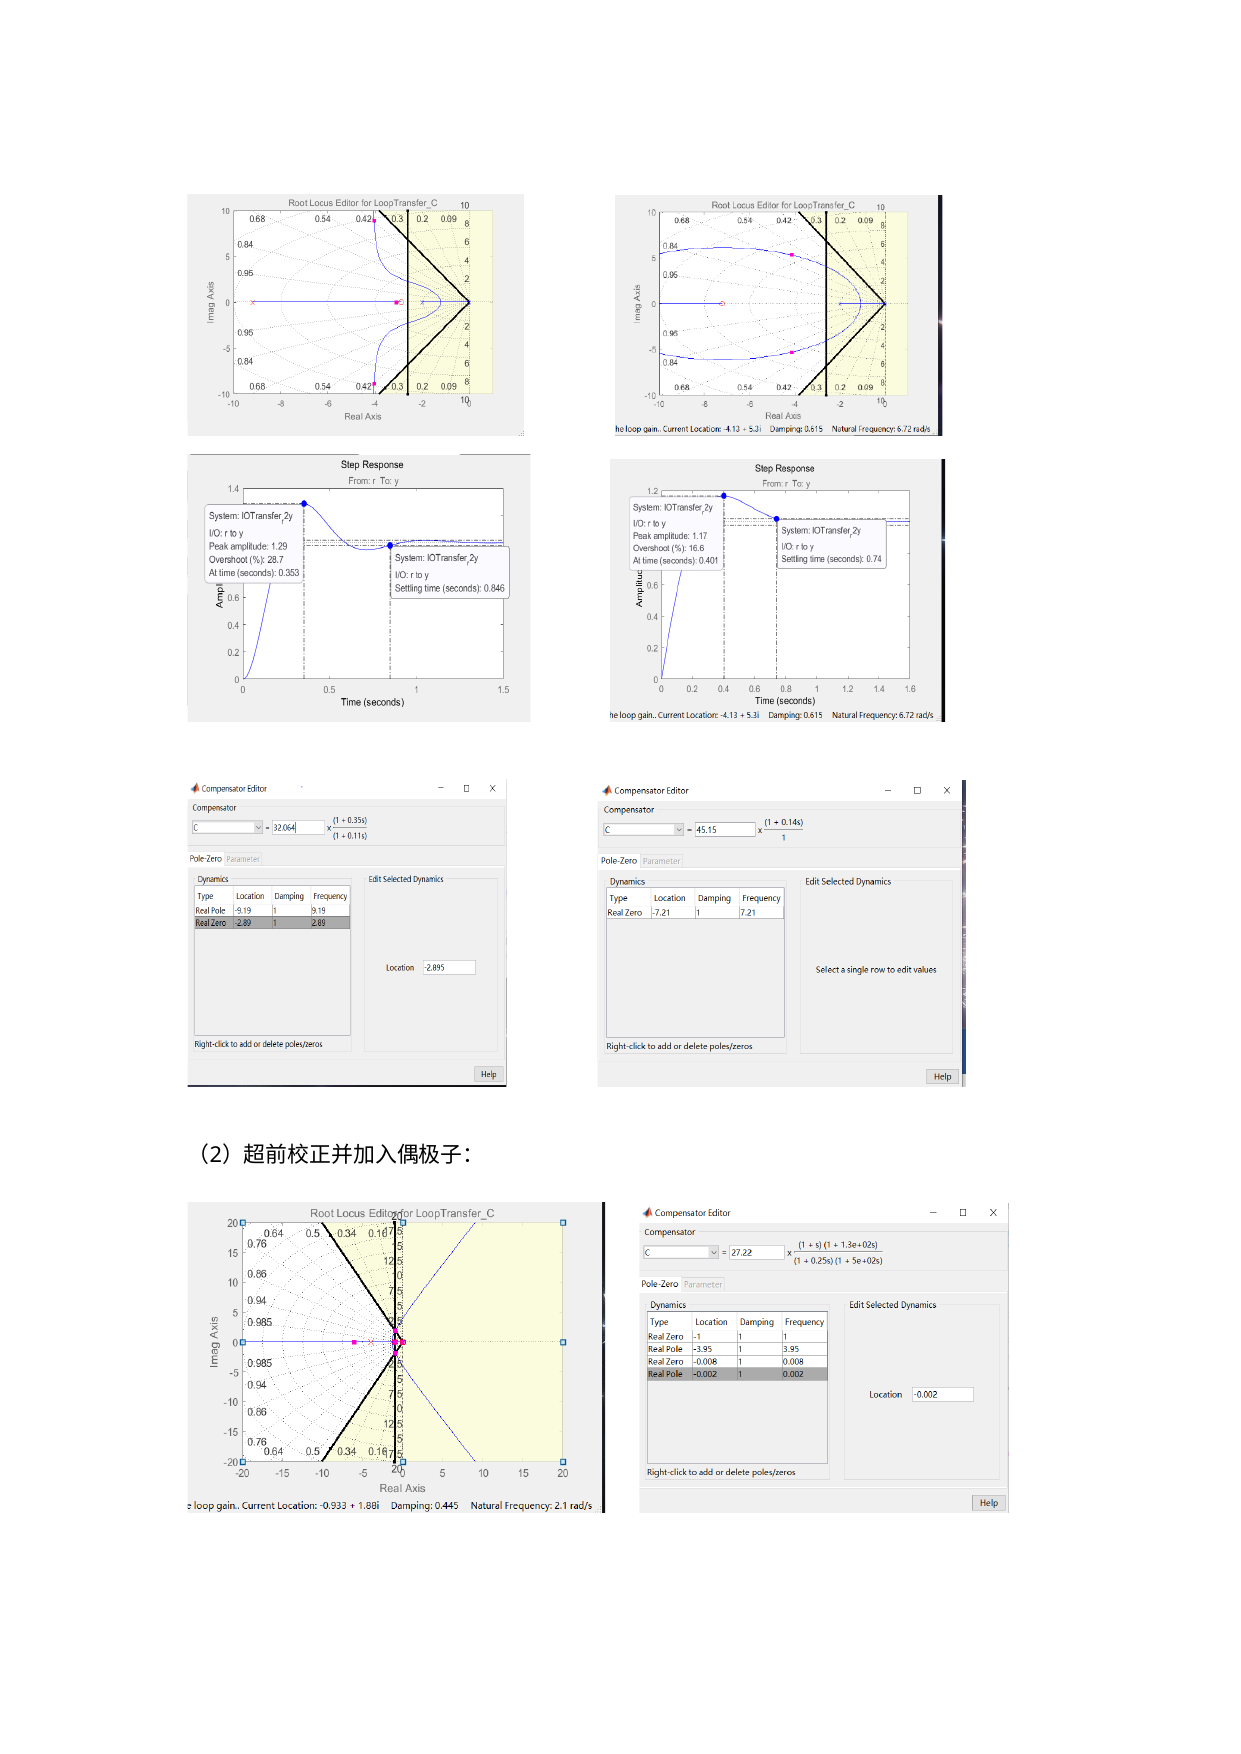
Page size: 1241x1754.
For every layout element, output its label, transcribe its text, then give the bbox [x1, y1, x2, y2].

picture [615, 195, 943, 436]
picture [187, 779, 507, 1087]
picture [610, 459, 946, 722]
picture [597, 780, 966, 1087]
picture [187, 1202, 606, 1513]
picture [639, 1203, 1009, 1513]
text （2）超前校正并加入偶极子： [187, 1137, 1053, 1169]
picture [187, 454, 531, 722]
picture [187, 194, 524, 436]
